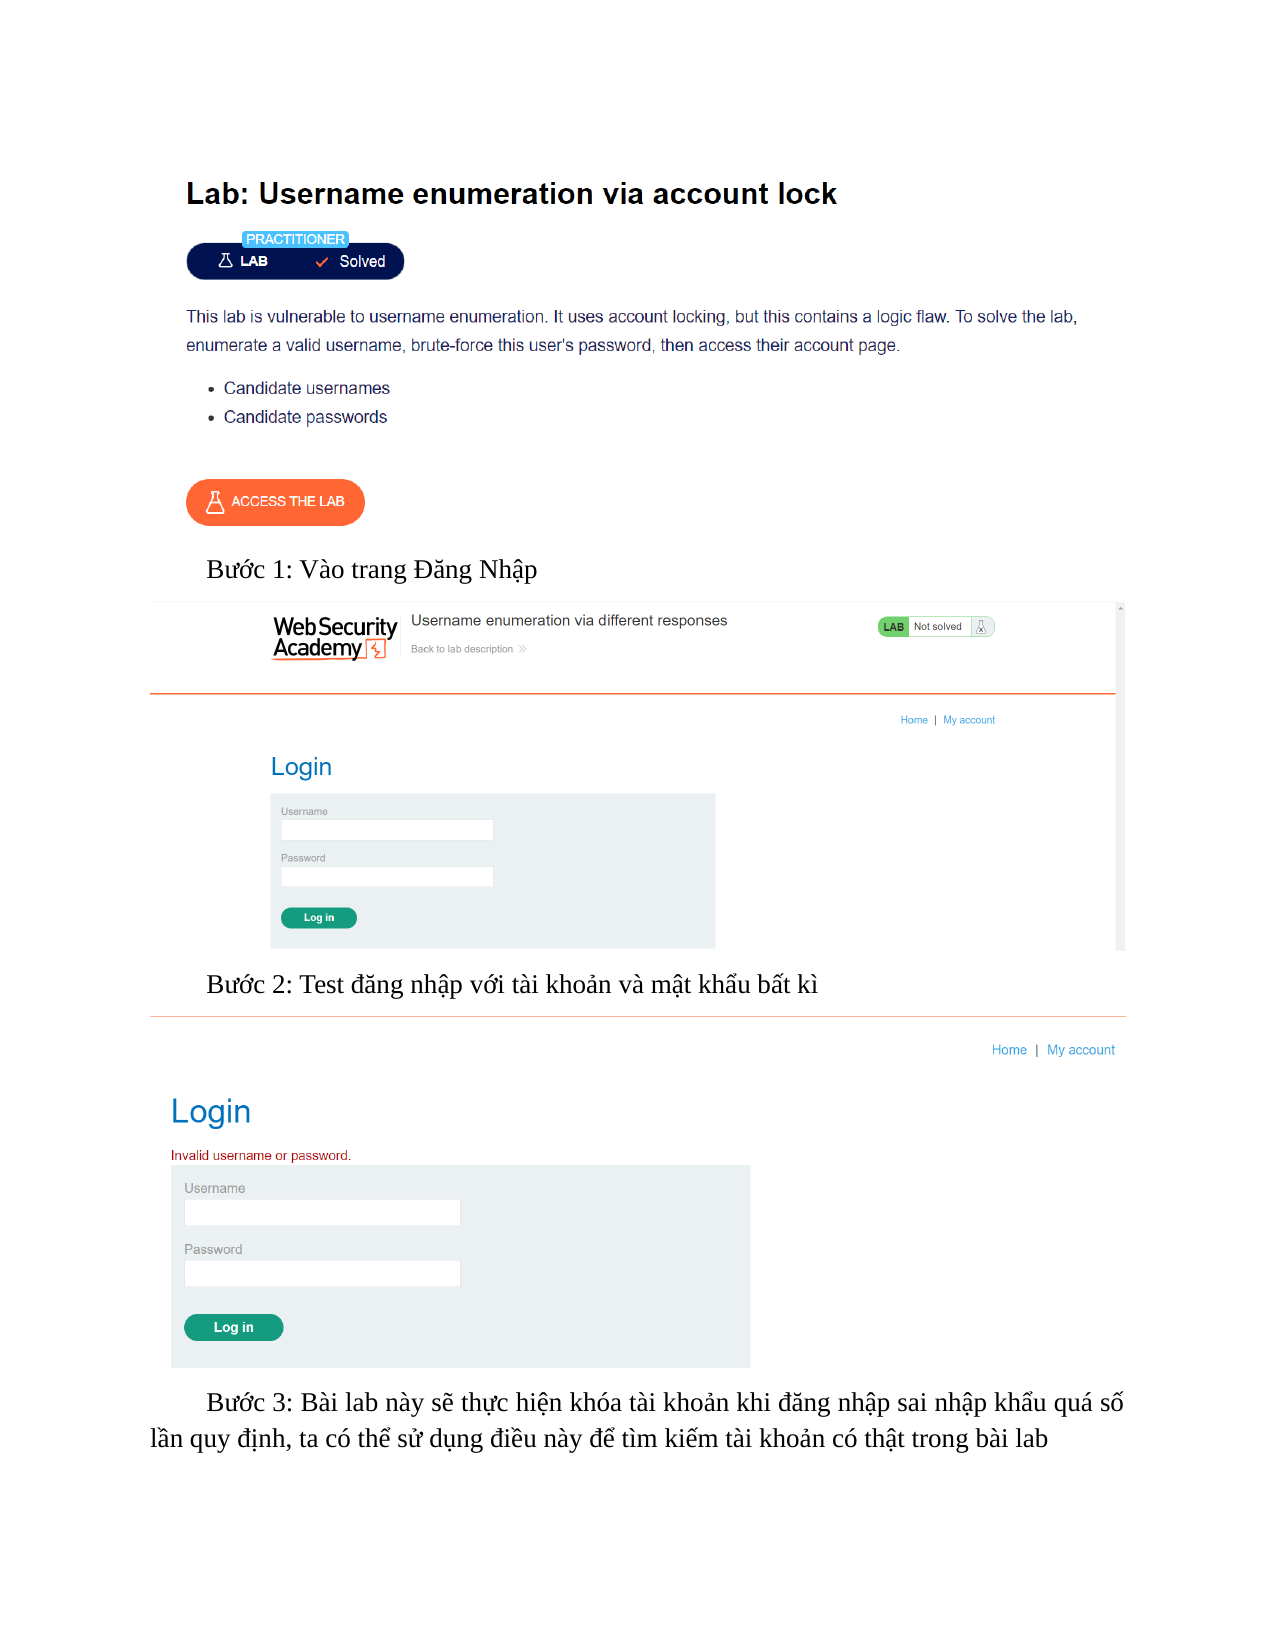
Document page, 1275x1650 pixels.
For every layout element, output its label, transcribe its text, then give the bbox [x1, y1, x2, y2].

picture [150, 162, 1125, 536]
text Bước 3: Bài lab này sẽ thực hiện khóa tài khoản khi đăng nhập sai nhập khẩu quá số lần quy định, ta có thể sử dụng điều này để tìm kiếm tài khoản có thật trong bài lab [150, 1386, 1125, 1453]
text Bước 1: Vào trang Đăng Nhập [150, 553, 1125, 584]
picture [150, 601, 1125, 951]
picture [150, 1016, 1127, 1370]
text Bước 2: Test đăng nhập với tài khoản và mật khẩu bất kì [150, 968, 1125, 999]
